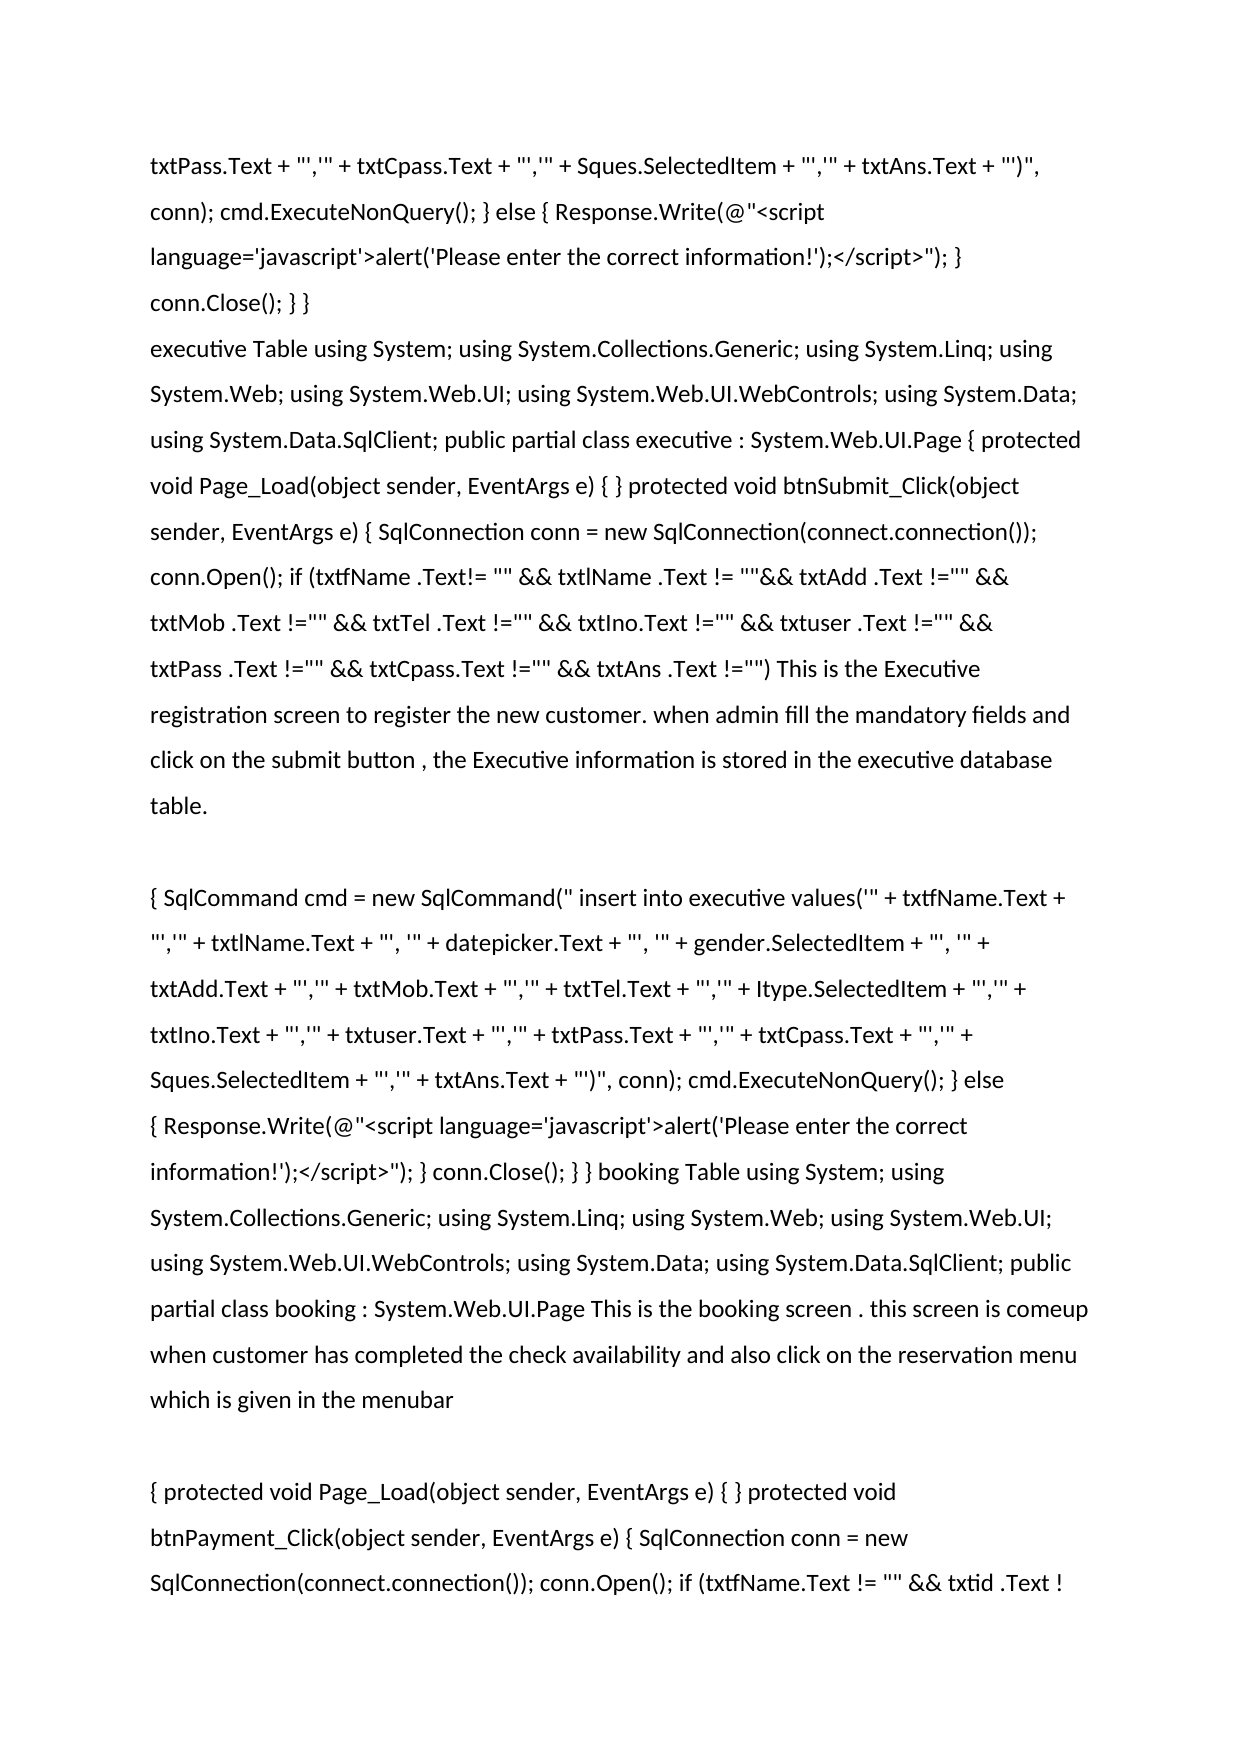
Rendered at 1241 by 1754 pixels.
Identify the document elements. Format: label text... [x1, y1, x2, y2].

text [150, 1476, 1090, 1598]
text executive Table using System; using System.Collections.Generic; using System.Linq; using System.Web; using System.Web.UI; using System.Web.UI.WebControls; using System.Data; using System.Data.SqlClient; public partial class executive : System.Web.UI.Page { protected void Page_Load(object sender, EventArgs e) { } protected void btnSubmit_Click(object sender, EventArgs e) { SqlConnection conn = new SqlConnection(connect.connection()); conn.Open(); if (txtfName .Text!= "" && txtlName .Text != ""&& txtAdd .Text !="" && txtMob .Text !="" && txtTel .Text !="" && txtIno.Text !="" && txtuser .Text !="" && txtPass .Text !="" && txtCpass.Text !="" && txtAns .Text !="") This is the Executive registration screen to register the new customer. when admin fill the mandatory fields and click on the submit button , the Executive information is stored in the executive database table. [150, 333, 1090, 821]
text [150, 150, 1090, 318]
text { SqlCommand cmd = new SqlCommand(" insert into executive values('" + txtfName.Text + "','" + txtlName.Text + "', '" + datepicker.Text + "', '" + gender.SelectedItem + "', '" + txtAdd.Text + "','" + txtMob.Text + "','" + txtTel.Text + "','" + Itype.SelectedItem + "','" + txtIno.Text + "','" + txtuser.Text + "','" + txtPass.Text + "','" + txtCpass.Text + "','" + Sques.SelectedItem + "','" + txtAns.Text + "')", conn); cmd.ExecuteNonQuery(); } else { Response.Write(@"<script language='javascript'>alert('Please enter the correct information!');</script>"); } conn.Close(); } } booking Table using System; using System.Collections.Generic; using System.Linq; using System.Web; using System.Web.UI; using System.Web.UI.WebControls; using System.Data; using System.Data.SqlClient; public partial class booking : System.Web.UI.Page This is the booking screen . this screen is comeup when customer has completed the check availability and also click on the reservation menu which is given in the menubar [150, 882, 1090, 1415]
